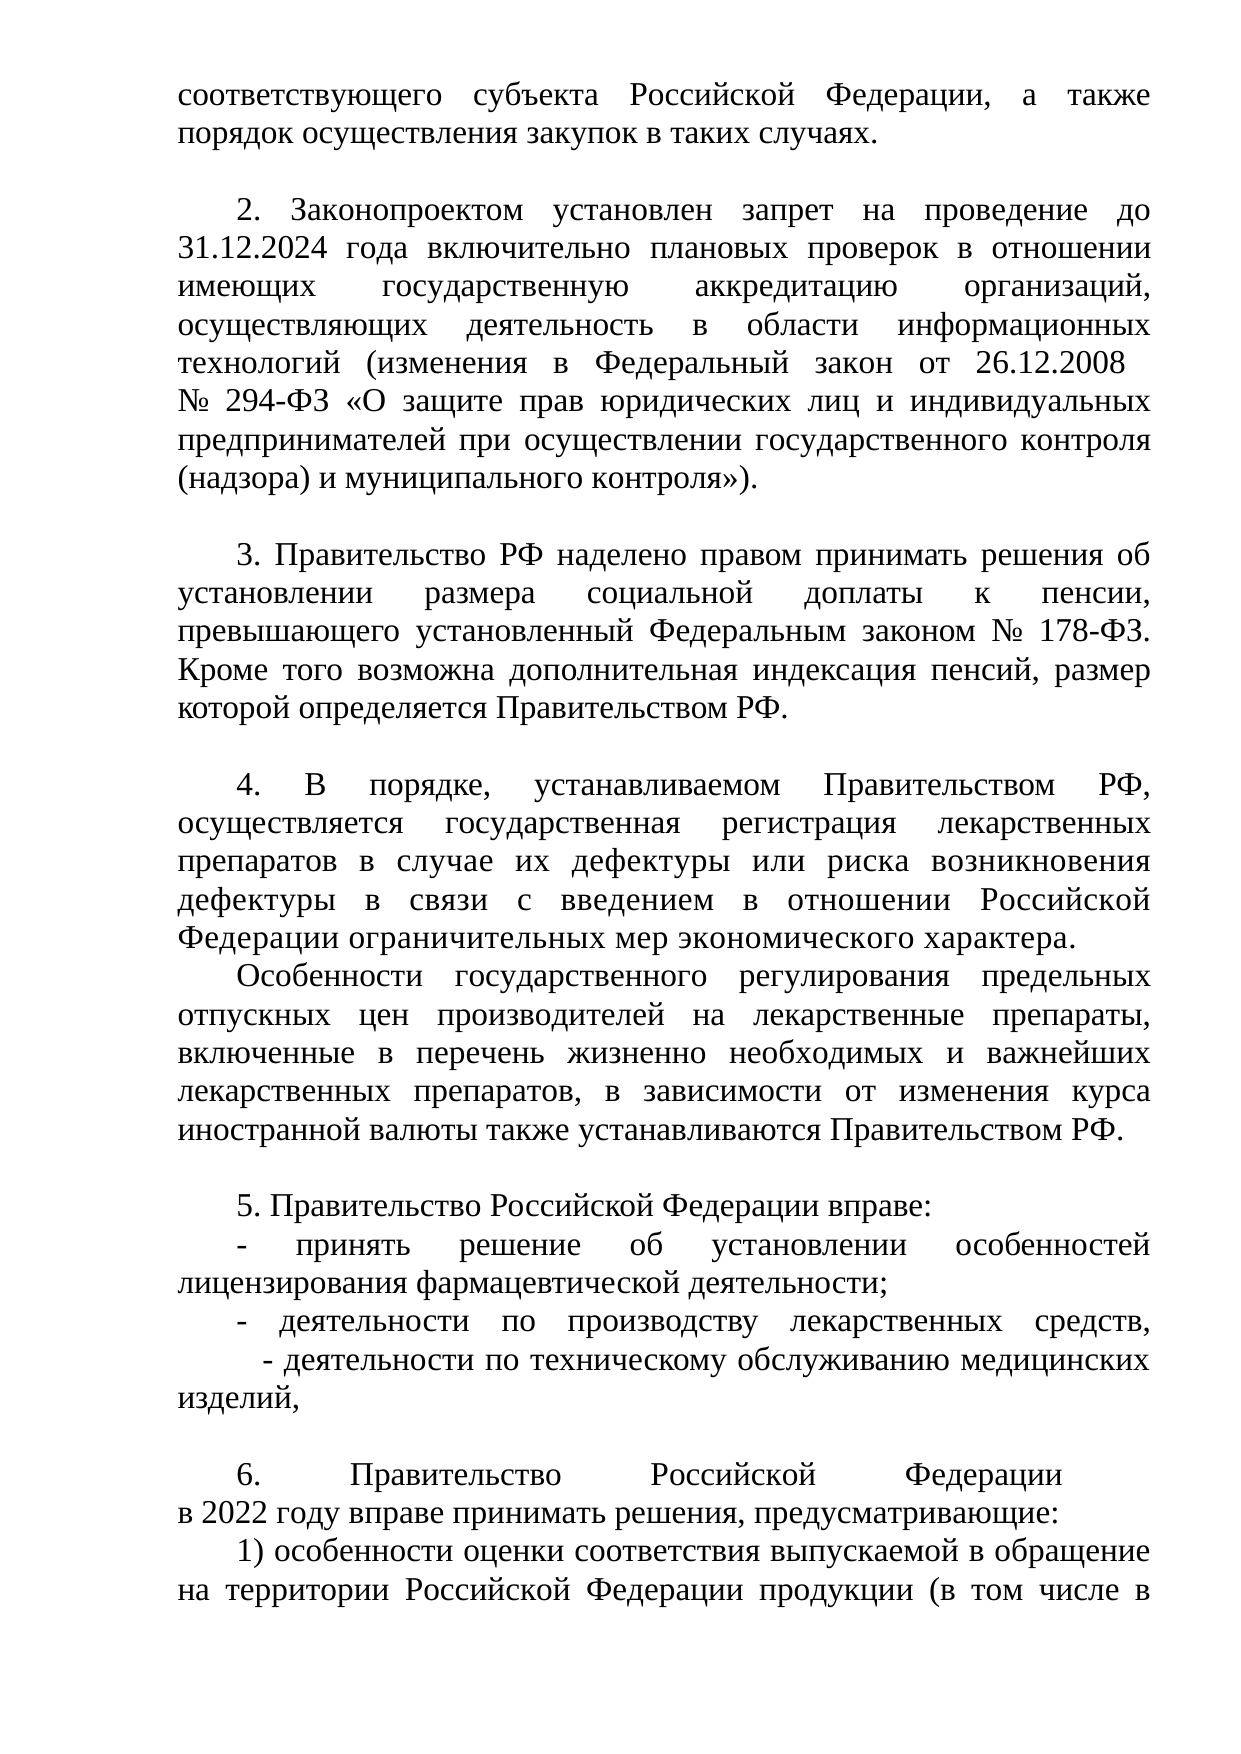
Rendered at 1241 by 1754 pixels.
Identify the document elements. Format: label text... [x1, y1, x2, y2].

subtitle 3. Правительство РФ наделено правом принимать решения об установлении размера социальной доплаты к пенсии, превышающего установленный Федеральным законом № 178-ФЗ. Кроме того возможна дополнительная индексация пенсий, размер которой определяется Правительством РФ. [177, 534, 1152, 726]
text 6. Правительство Российской Федерации в 2022 году вправе принимать решения, предусматривающие: [177, 1454, 1152, 1531]
text 4. В порядке, устанавливаемом Правительством РФ, осуществляется государственная регистрация лекарственных препаратов в случае их дефектуры или риска возникновения дефектуры в связи с введением в отношении Российской Федерации ограничительных мер экономического характера. [177, 764, 1152, 956]
subtitle - принять решение об установлении особенностей лицензирования фармацевтической деятельности; [177, 1224, 1152, 1301]
text 2. Законопроектом установлен запрет на проведение до 31.12.2024 года включительно плановых проверок в отношении имеющих государственную аккредитацию организаций, осуществляющих деятельность в области информационных технологий (изменения в Федеральный закон от 26.12.2008 № 294-ФЗ «О защите прав юридических лиц и индивидуальных предпринимателей при осуществлении государственного контроля (надзора) и муниципального контроля»). [177, 189, 1152, 496]
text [177, 74, 1152, 151]
text Особенности государственного регулирования предельных отпускных цен производителей на лекарственные препараты, включенные в перечень жизненно необходимых и важнейших лекарственных препаратов, в зависимости от изменения курса иностранной валюты также устанавливаются Правительством РФ. [177, 956, 1152, 1147]
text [177, 1531, 1152, 1607]
subtitle 5. Правительство Российской Федерации вправе: [177, 1186, 1152, 1224]
subtitle - деятельности по производству лекарственных средств, - деятельности по техническому обслуживанию медицинских изделий, [177, 1301, 1152, 1416]
